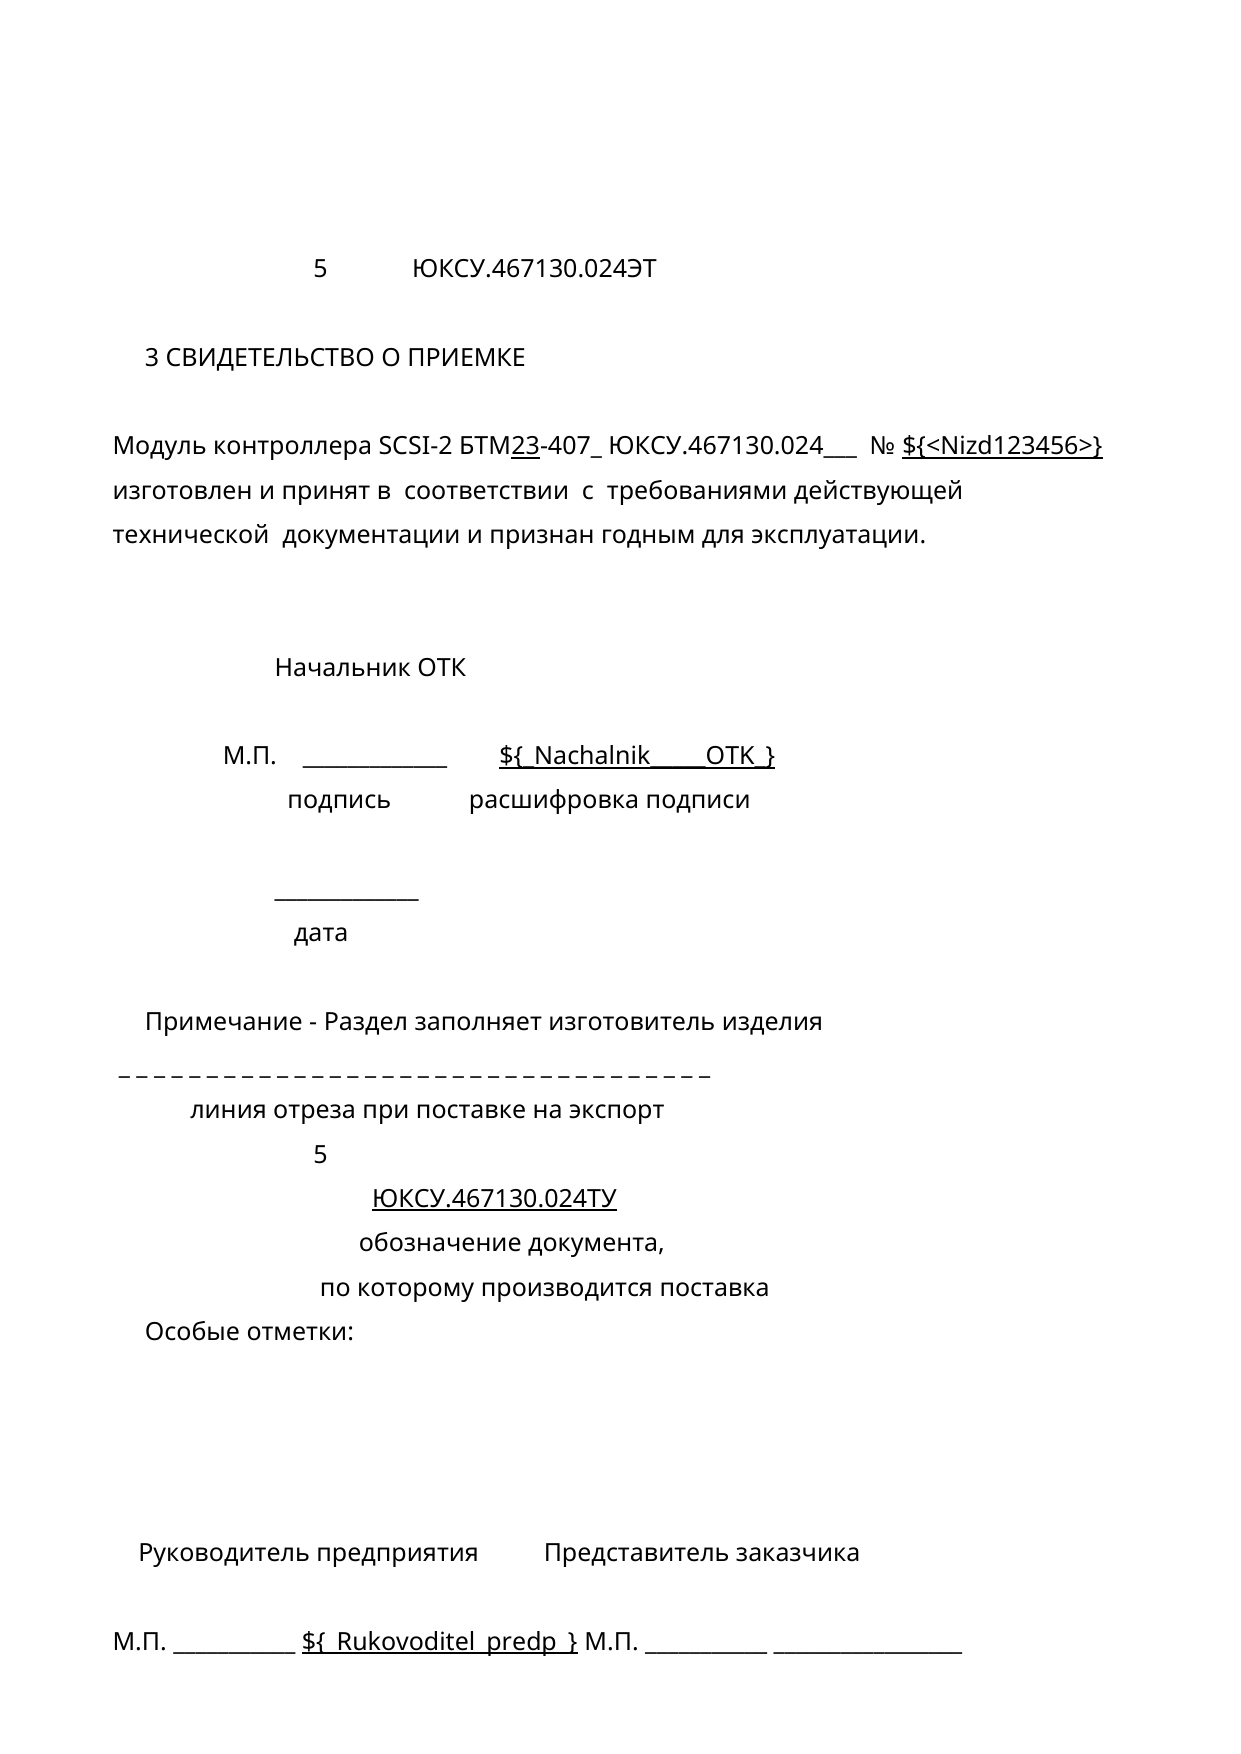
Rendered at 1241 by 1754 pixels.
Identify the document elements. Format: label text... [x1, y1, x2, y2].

text 5 [112, 1136, 1199, 1170]
text М.П. ___________ ${_Rukovoditel_predp_} М.П. ___________ _________________ [112, 1623, 1199, 1657]
text Руководитель предприятия Представитель заказчика [112, 1535, 1199, 1569]
text линия отреза при поставке на экспорт [112, 1092, 1199, 1126]
text технической документации и признан годным для эксплуатации. [112, 517, 1199, 551]
text 5 ЮКСУ.467130.024ЭТ [112, 251, 1199, 285]
text изготовлен и принят в соответствии с требованиями действующей [112, 472, 1199, 506]
text Начальник ОТК [112, 649, 1199, 683]
text _____________ [112, 871, 1199, 905]
text дата [112, 915, 1199, 949]
text Примечание - Раздел заполняет изготовитель изделия [112, 1003, 1199, 1038]
text обозначение документа, [112, 1225, 1199, 1259]
text М.П. _____________ ${_Nachalnik_____OTK_} [112, 738, 1199, 772]
text Модуль контроллера SCSI-2 БТМ23-407_ ЮКСУ.467130.024___ № ${<Nizd123456>} [112, 428, 1199, 462]
text _ _ _ _ _ _ _ _ _ _ _ _ _ _ _ _ _ _ _ _ _ _ _ _ _ _ _ _ _ _ _ _ _ _ [112, 1048, 1199, 1082]
text 3 СВИДЕТЕЛЬСТВО О ПРИЕМКЕ [112, 339, 1199, 373]
text ЮКСУ.467130.024ТУ [112, 1181, 1199, 1215]
text подпись расшифровка подписи [112, 782, 1199, 816]
text по которому производится поставка [112, 1269, 1199, 1303]
text Особые отметки: [112, 1313, 1199, 1347]
